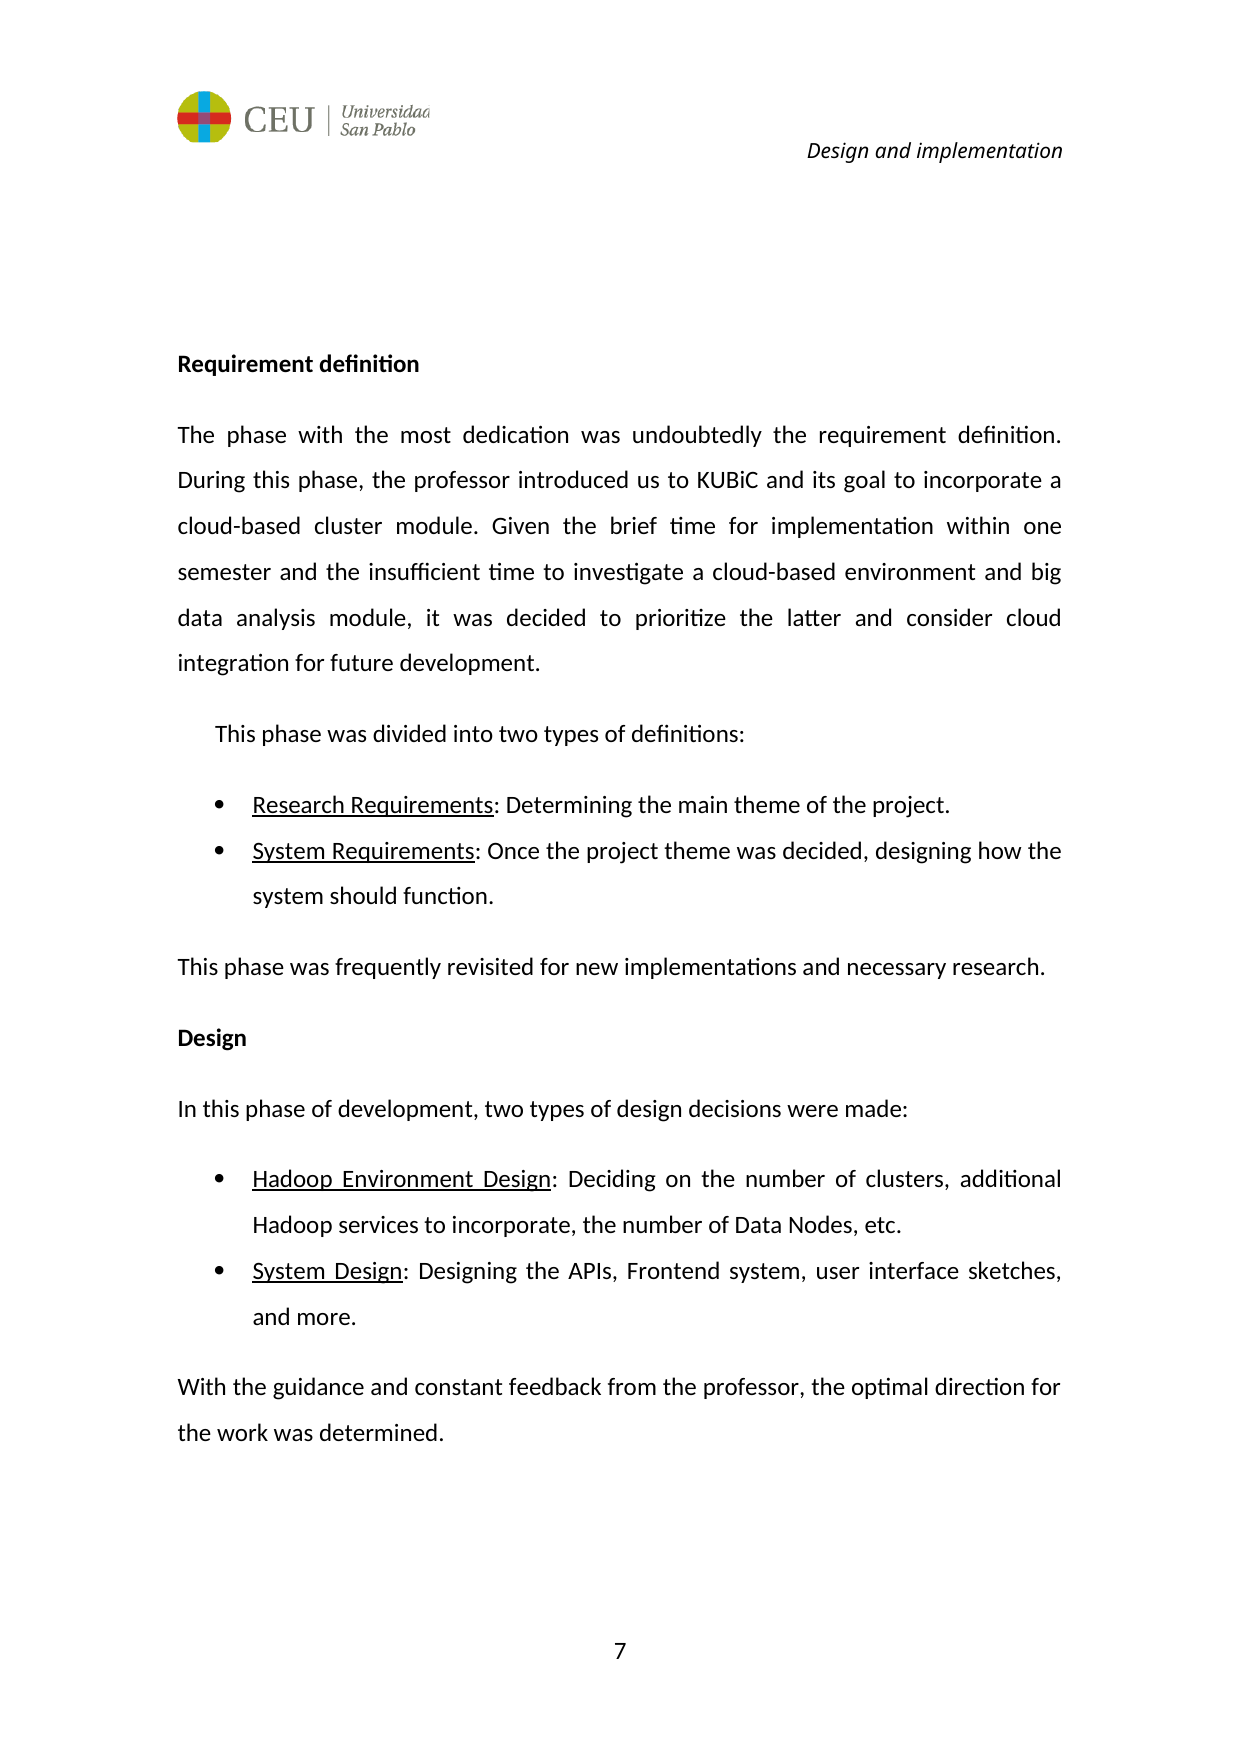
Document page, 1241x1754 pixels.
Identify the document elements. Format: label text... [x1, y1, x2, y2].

text With the guidance and constant feedback from the professor, the optimal direction for the work was determined. [177, 1371, 1063, 1448]
text Requirement definition [177, 348, 1063, 379]
text This phase was divided into two types of definitions: [177, 718, 1063, 749]
list System Design: Designing the APIs, Frontend system, user interface sketches, and more. [215, 1255, 1063, 1331]
list Hadoop Environment Design: Deciding on the number of clusters, additional Hadoop services to incorporate, the number of Data Nodes, etc. [215, 1163, 1063, 1240]
list Research Requirements: Determining the main theme of the project. [215, 789, 1063, 819]
picture [176, 89, 430, 143]
text The phase with the most dedication was undoubtedly the requirement definition. During this phase, the professor introduced us to KUBiC and its goal to incorporate a cloud-based cluster module. Given the brief time for implementation within one semester and the insufficient time to investigate a cloud-based environment and big data analysis module, it was decided to prioritize the latter and consider cloud integration for future development. [177, 419, 1063, 678]
text This phase was frequently revisited for new implementations and necessary research. [177, 951, 1063, 982]
text Design [177, 1022, 1063, 1052]
list System Requirements: Once the project theme was decided, designing how the system should function. [215, 835, 1063, 911]
text In this phase of development, two types of design decisions were made: [177, 1093, 1063, 1123]
